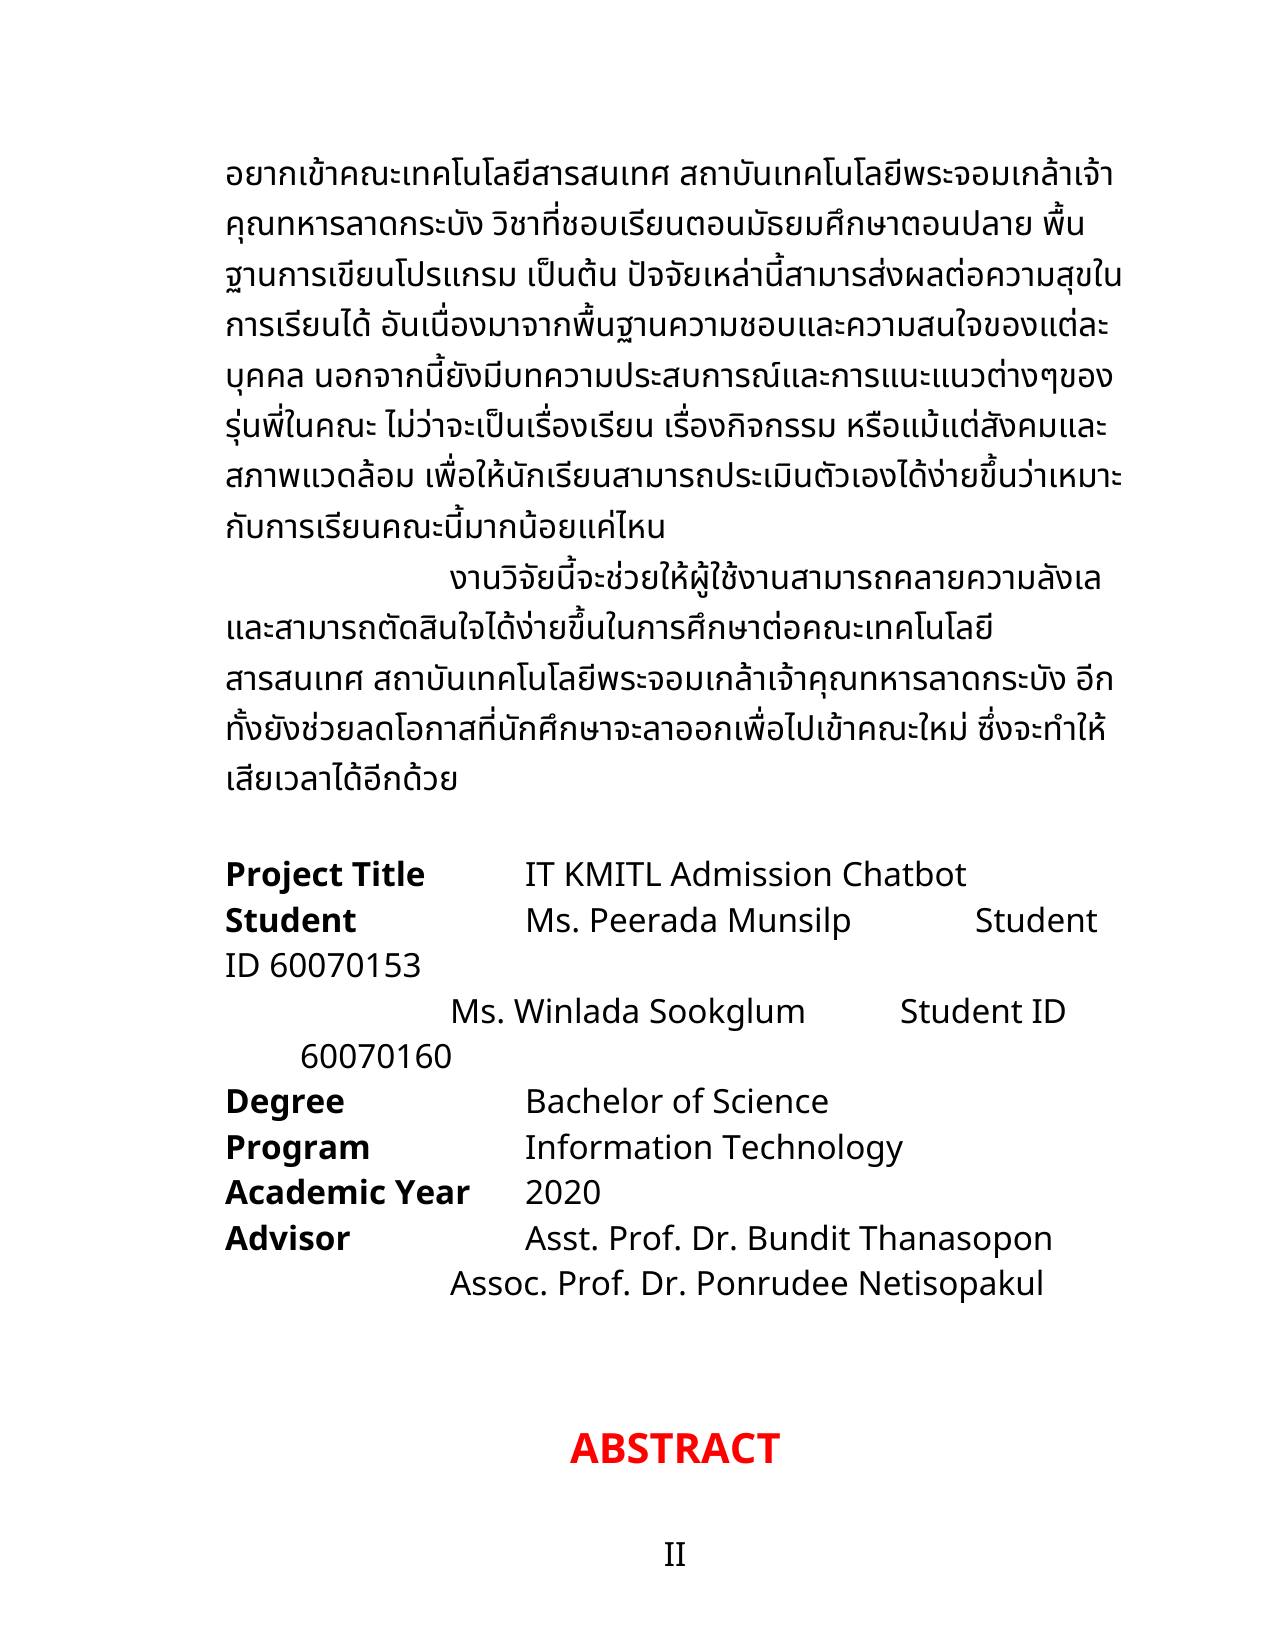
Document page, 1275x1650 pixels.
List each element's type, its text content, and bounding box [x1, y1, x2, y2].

text Academic Year 2020 [225, 1169, 1125, 1214]
text Advisor Asst. Prof. Dr. Bundit Thanasopon Assoc. Prof. Dr. Ponrudee Netisopakul [225, 1214, 1125, 1305]
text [225, 150, 1125, 806]
text Degree Bachelor of Science [225, 1078, 1125, 1124]
text Student Ms. Peerada Munsilp Student ID 60070153 [225, 897, 1125, 987]
text Program Information Technology [225, 1124, 1125, 1169]
text ABSTRACT [225, 1419, 1125, 1476]
text Project Title IT KMITL Admission Chatbot [225, 851, 1125, 897]
text Ms. Winlada Sookglum Student ID 60070160 [300, 987, 1125, 1078]
